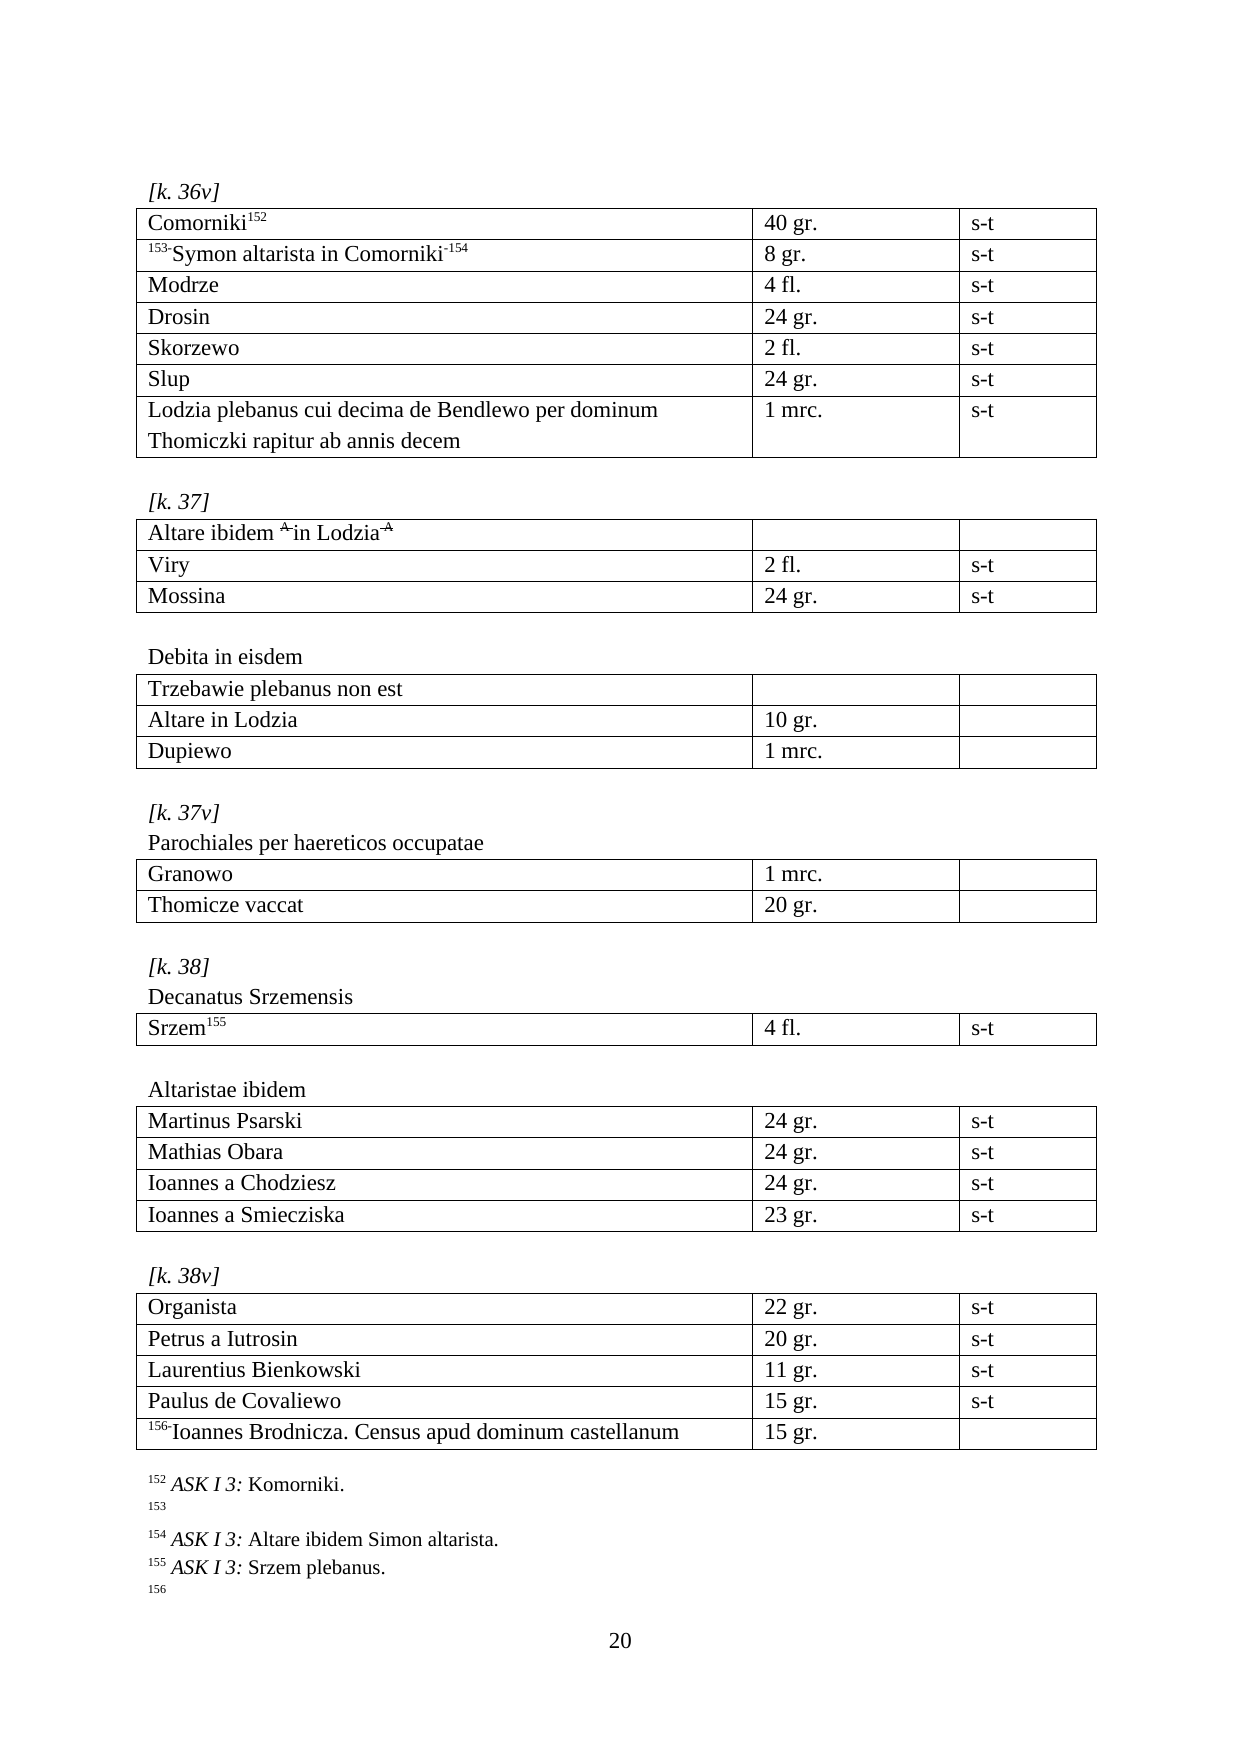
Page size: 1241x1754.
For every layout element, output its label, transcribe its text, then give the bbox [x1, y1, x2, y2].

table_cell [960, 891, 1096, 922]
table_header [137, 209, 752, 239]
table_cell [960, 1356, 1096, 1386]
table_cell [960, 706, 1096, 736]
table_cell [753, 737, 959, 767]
text [k. 38v] [148, 1262, 1093, 1288]
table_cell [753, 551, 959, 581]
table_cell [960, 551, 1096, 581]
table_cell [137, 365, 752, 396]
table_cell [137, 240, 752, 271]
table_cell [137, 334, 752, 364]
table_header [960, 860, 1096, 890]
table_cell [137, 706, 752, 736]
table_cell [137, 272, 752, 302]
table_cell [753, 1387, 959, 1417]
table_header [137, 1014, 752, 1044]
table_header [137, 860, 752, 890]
text Decanatus Srzemensis [148, 983, 1093, 1009]
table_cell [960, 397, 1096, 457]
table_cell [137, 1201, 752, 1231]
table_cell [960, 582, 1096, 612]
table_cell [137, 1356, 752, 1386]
text [k. 36v] [148, 178, 1093, 204]
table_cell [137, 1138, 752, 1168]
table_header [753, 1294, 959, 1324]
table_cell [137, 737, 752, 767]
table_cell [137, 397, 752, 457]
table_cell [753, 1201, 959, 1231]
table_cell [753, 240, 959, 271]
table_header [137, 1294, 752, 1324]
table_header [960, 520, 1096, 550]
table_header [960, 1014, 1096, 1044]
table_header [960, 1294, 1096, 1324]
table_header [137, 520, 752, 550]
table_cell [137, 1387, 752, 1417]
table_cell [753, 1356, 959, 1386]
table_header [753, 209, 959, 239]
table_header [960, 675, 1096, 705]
text Parochiales per haereticos occupatae [148, 829, 1093, 855]
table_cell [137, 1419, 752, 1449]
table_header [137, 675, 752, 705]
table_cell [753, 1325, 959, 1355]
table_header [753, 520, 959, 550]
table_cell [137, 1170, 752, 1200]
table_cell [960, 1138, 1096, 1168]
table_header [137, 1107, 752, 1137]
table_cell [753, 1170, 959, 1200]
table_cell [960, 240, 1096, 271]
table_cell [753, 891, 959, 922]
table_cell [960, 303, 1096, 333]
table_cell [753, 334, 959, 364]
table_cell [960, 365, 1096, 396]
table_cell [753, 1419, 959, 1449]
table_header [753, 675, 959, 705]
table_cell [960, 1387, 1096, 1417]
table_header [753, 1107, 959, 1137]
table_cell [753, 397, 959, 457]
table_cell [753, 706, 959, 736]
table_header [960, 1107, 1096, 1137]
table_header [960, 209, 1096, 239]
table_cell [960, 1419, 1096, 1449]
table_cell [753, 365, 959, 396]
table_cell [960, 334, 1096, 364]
text [k. 38] [148, 953, 1093, 979]
text [k. 37] [148, 488, 1093, 514]
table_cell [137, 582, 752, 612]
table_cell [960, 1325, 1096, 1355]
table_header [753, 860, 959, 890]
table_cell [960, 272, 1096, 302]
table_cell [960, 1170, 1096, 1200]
text Debita in eisdem [148, 643, 1093, 670]
text [k. 37v] [148, 799, 1093, 825]
text Altaristae ibidem [148, 1076, 1093, 1102]
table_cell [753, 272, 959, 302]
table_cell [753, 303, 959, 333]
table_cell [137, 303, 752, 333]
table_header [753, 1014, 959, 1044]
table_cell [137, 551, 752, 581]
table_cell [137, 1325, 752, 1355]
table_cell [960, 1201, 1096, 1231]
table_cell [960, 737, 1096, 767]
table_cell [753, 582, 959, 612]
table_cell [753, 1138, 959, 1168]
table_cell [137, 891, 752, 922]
